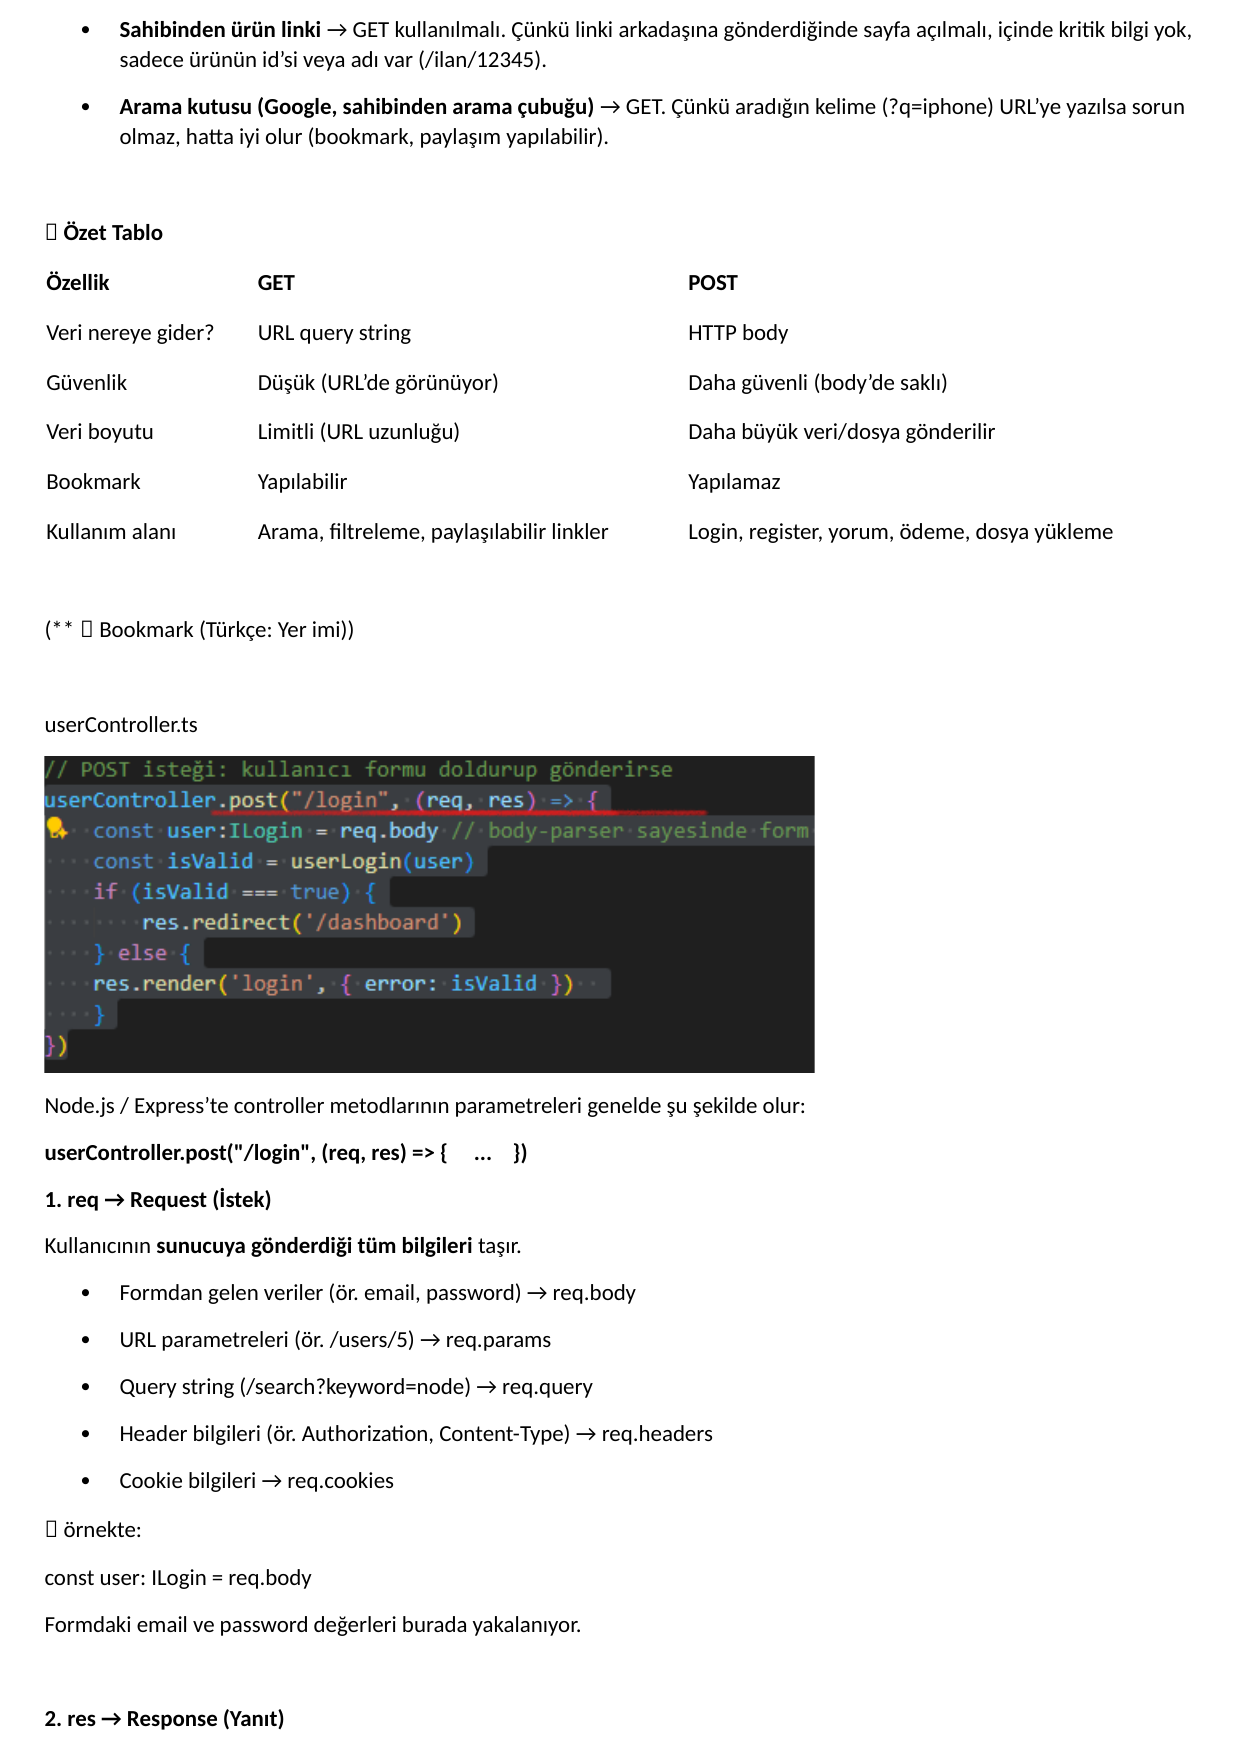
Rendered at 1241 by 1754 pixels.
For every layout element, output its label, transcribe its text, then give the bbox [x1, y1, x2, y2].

table_cell HTTP body [687, 316, 1208, 366]
table_cell Limitli (URL uzunluğu) [256, 416, 687, 466]
table_cell Veri boyutu [44, 416, 256, 466]
text 2. res → Response (Yanıt) [44, 1704, 1196, 1732]
text 📌 örnekte: [44, 1513, 1196, 1544]
table_cell Daha güvenli (body’de saklı) [687, 366, 1208, 416]
picture [44, 756, 815, 1073]
table_cell Güvenlik [44, 366, 256, 416]
table_cell Yapılabilir [256, 466, 687, 516]
text userController.ts [44, 710, 1196, 738]
text const user: ILogin = req.body [44, 1563, 1196, 1591]
list Formdan gelen veriler (ör. email, password) → req.body [82, 1278, 1196, 1307]
text Node.js / Express’te controller metodlarının parametreleri genelde şu şekilde olur: [44, 1091, 1196, 1119]
table_cell Veri nereye gider? [44, 316, 256, 366]
table_cell Arama, filtreleme, paylaşılabilir linkler [256, 516, 687, 566]
table_cell Daha büyük veri/dosya gönderilir [687, 416, 1208, 466]
text Formdaki email ve password değerleri burada yakalanıyor. [44, 1610, 1196, 1638]
text Kullanıcının sunucuya gönderdiği tüm bilgileri taşır. [44, 1232, 1196, 1260]
list Arama kutusu (Google, sahibinden arama çubuğu) → GET. Çünkü aradığın kelime (?q=iphone) URL’ye yazılsa sorun olmaz, hatta iyi olur (bookmark, paylaşım yapılabilir). [82, 92, 1196, 150]
list Query string (/search?keyword=node) → req.query [82, 1372, 1196, 1400]
table_cell Bookmark [44, 466, 256, 516]
table_cell URL query string [256, 316, 687, 366]
table_header GET [256, 266, 687, 316]
table_cell Düşük (URL’de görünüyor) [256, 366, 687, 416]
text 🔹 Özet Tablo [44, 216, 1196, 247]
table_cell Login, register, yorum, ödeme, dosya yükleme [687, 516, 1208, 566]
list URL parametreleri (ör. /users/5) → req.params [82, 1325, 1196, 1353]
text userController.post("/login", (req, res) => { ... }) [44, 1138, 1196, 1166]
table_header POST [687, 266, 1208, 316]
table_cell Kullanım alanı [44, 516, 256, 566]
table_cell Yapılamaz [687, 466, 1208, 516]
table_header Özellik [44, 266, 256, 316]
text (** 🔖 Bookmark (Türkçe: Yer imi)) [44, 612, 1196, 644]
list Sahibinden ürün linki → GET kullanılmalı. Çünkü linki arkadaşına gönderdiğinde sayfa açılmalı, içinde kritik bilgi yok, sadece ürünün id’si veya adı var (/ilan/12345). [82, 15, 1196, 73]
list Header bilgileri (ör. Authorization, Content-Type) → req.headers [82, 1419, 1196, 1447]
list Cookie bilgileri → req.cookies [82, 1466, 1196, 1494]
text 1. req → Request (İstek) [44, 1185, 1196, 1213]
